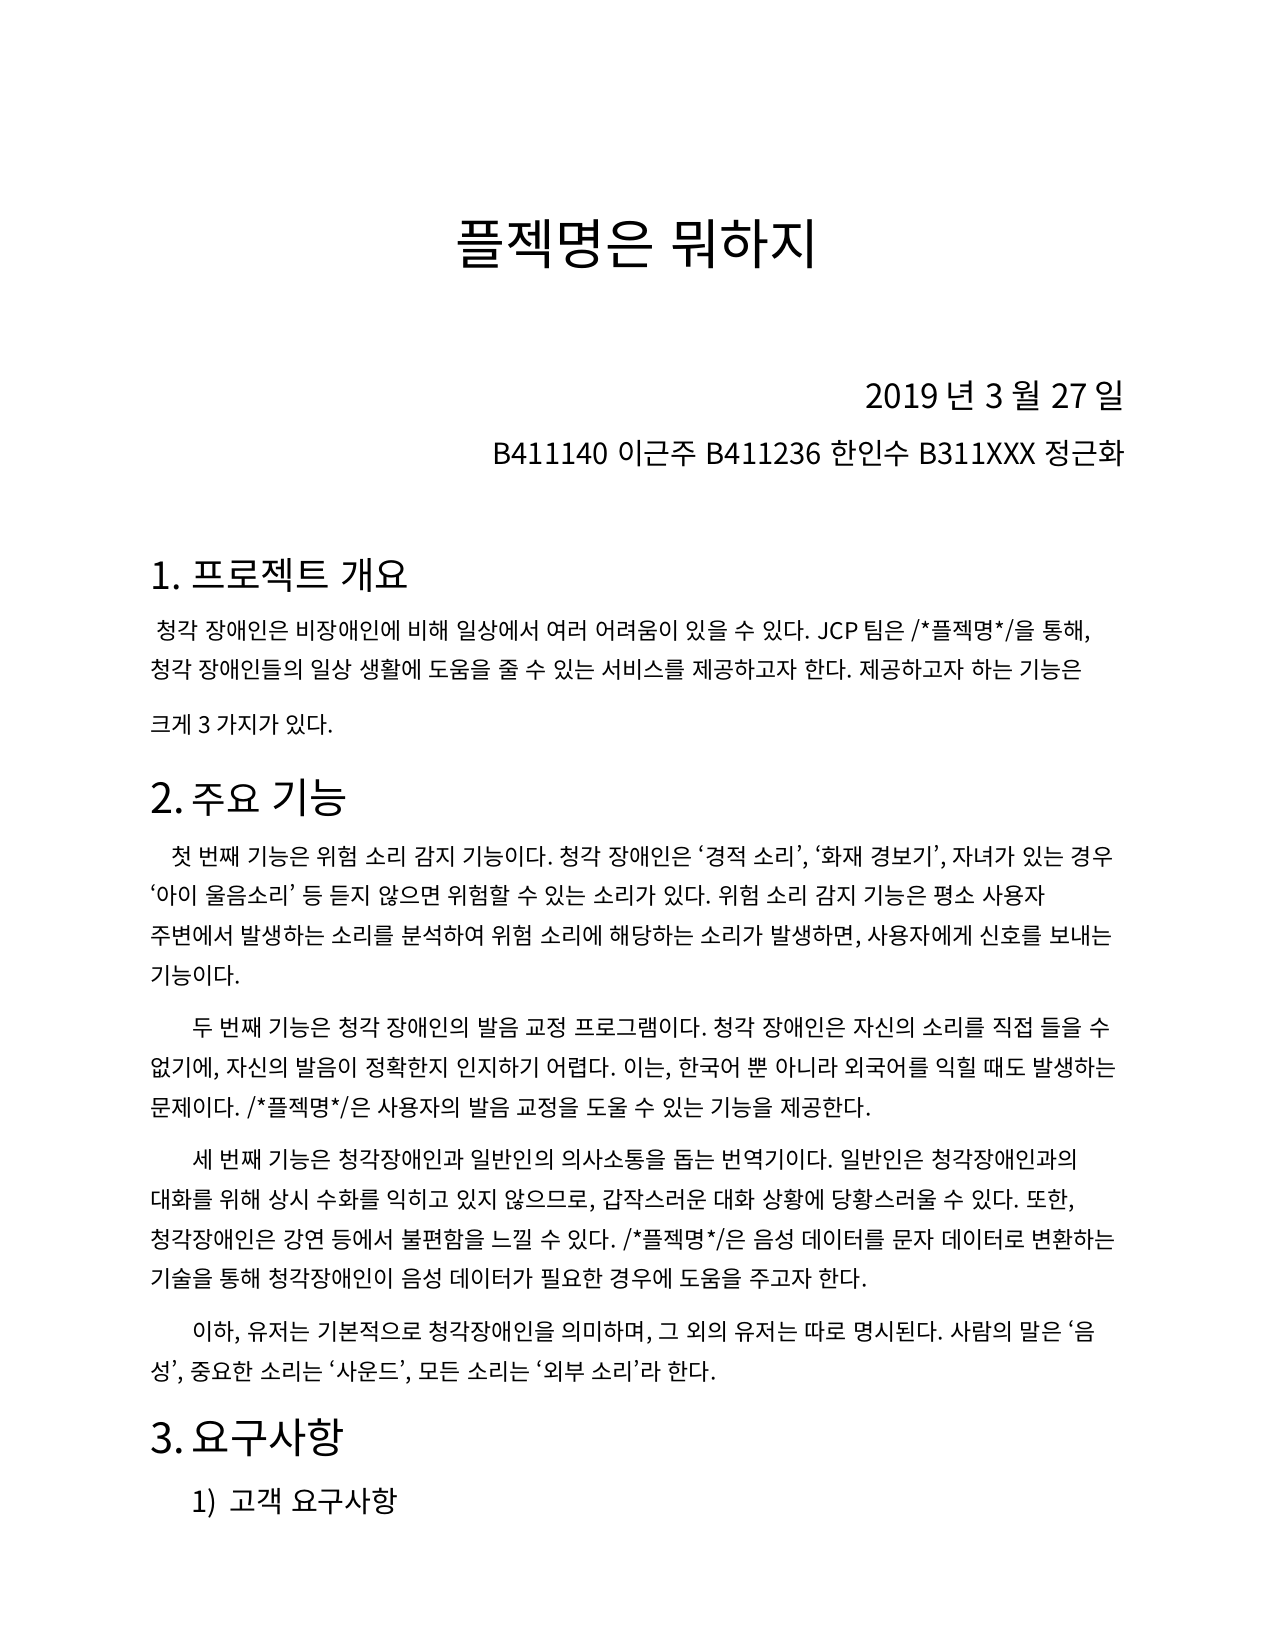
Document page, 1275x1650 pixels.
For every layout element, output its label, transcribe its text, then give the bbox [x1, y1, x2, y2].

list 주요 기능 [150, 766, 1125, 826]
list 요구사항 [150, 1406, 1125, 1466]
text 세 번째 기능은 청각장애인과 일반인의 의사소통을 돕는 번역기이다. 일반인은 청각장애인과의 대화를 위해 상시 수화를 익히고 있지 않으므로, 갑작스러운 대화 상황에 당황스러울 수 있다. 또한, 청각장애인은 강연 등에서 불편함을 느낄 수 있다. /*플젝명*/은 음성 데이터를 문자 데이터로 변환하는 기술을 통해 청각장애인이 음성 데이터가 필요한 경우에 도움을 주고자 한다. [150, 1142, 1125, 1294]
text 첫 번째 기능은 위험 소리 감지 기능이다. 청각 장애인은 ‘경적 소리’, ‘화재 경보기’, 자녀가 있는 경우 ‘아이 울음소리’ 등 듣지 않으면 위험할 수 있는 소리가 있다. 위험 소리 감지 기능은 평소 사용자 주변에서 발생하는 소리를 분석하여 위험 소리에 해당하는 소리가 발생하면, 사용자에게 신호를 보내는 기능이다. [150, 838, 1125, 991]
text 이하, 유저는 기본적으로 청각장애인을 의미하며, 그 외의 유저는 따로 명시된다. 사람의 말은 ‘음성’, 중요한 소리는 ‘사운드’, 모든 소리는 ‘외부 소리’라 한다. [150, 1313, 1125, 1387]
subtitle 2019년 3월 27일 [150, 369, 1125, 418]
list 고객 요구사항 [192, 1478, 1125, 1521]
list 프로젝트 개요 [150, 546, 1125, 600]
title 플젝명은 뭐하지 [150, 201, 1125, 280]
text 두 번째 기능은 청각 장애인의 발음 교정 프로그램이다. 청각 장애인은 자신의 소리를 직접 들을 수 없기에, 자신의 발음이 정확한지 인지하기 어렵다. 이는, 한국어 뿐 아니라 외국어를 익힐 때도 발생하는 문제이다. /*플젝명*/은 사용자의 발음 교정을 도울 수 있는 기능을 제공한다. [150, 1010, 1125, 1123]
text B411140 이근주 B411236 한인수 B311XXX 정근화 [150, 430, 1125, 473]
text 청각 장애인은 비장애인에 비해 일상에서 여러 어려움이 있을 수 있다. JCP팀은 /*플젝명*/을 통해, 청각 장애인들의 일상 생활에 도움을 줄 수 있는 서비스를 제공하고자 한다. 제공하고자 하는 기능은 크게 3가지가 있다. [150, 613, 1125, 743]
